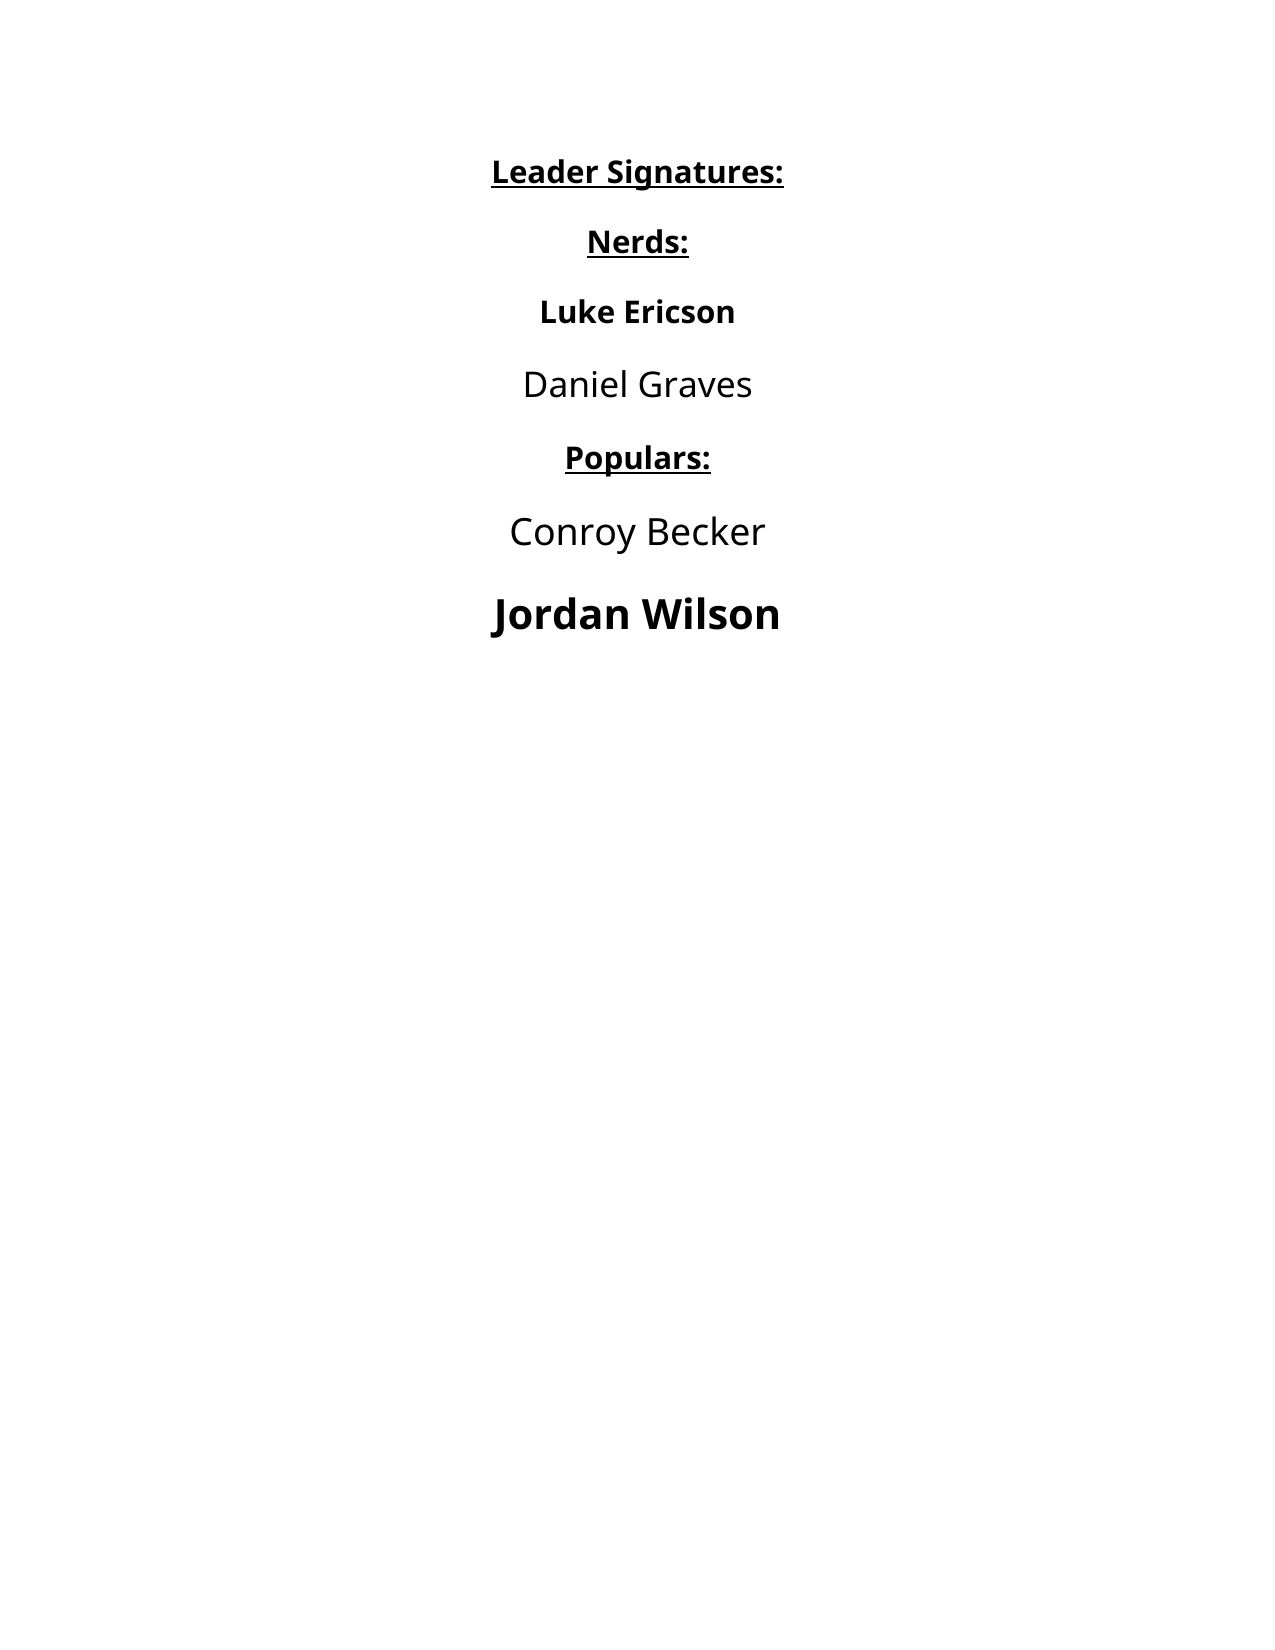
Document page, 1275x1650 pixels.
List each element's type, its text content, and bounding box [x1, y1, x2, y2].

text Jordan Wilson [150, 585, 1125, 642]
text Luke Ericson [150, 289, 1125, 332]
text Conroy Becker [150, 505, 1125, 556]
text Daniel Graves [150, 359, 1125, 408]
text Leader Signatures: [150, 150, 1125, 193]
text Populars: [150, 436, 1125, 478]
text Nerds: [150, 220, 1125, 262]
